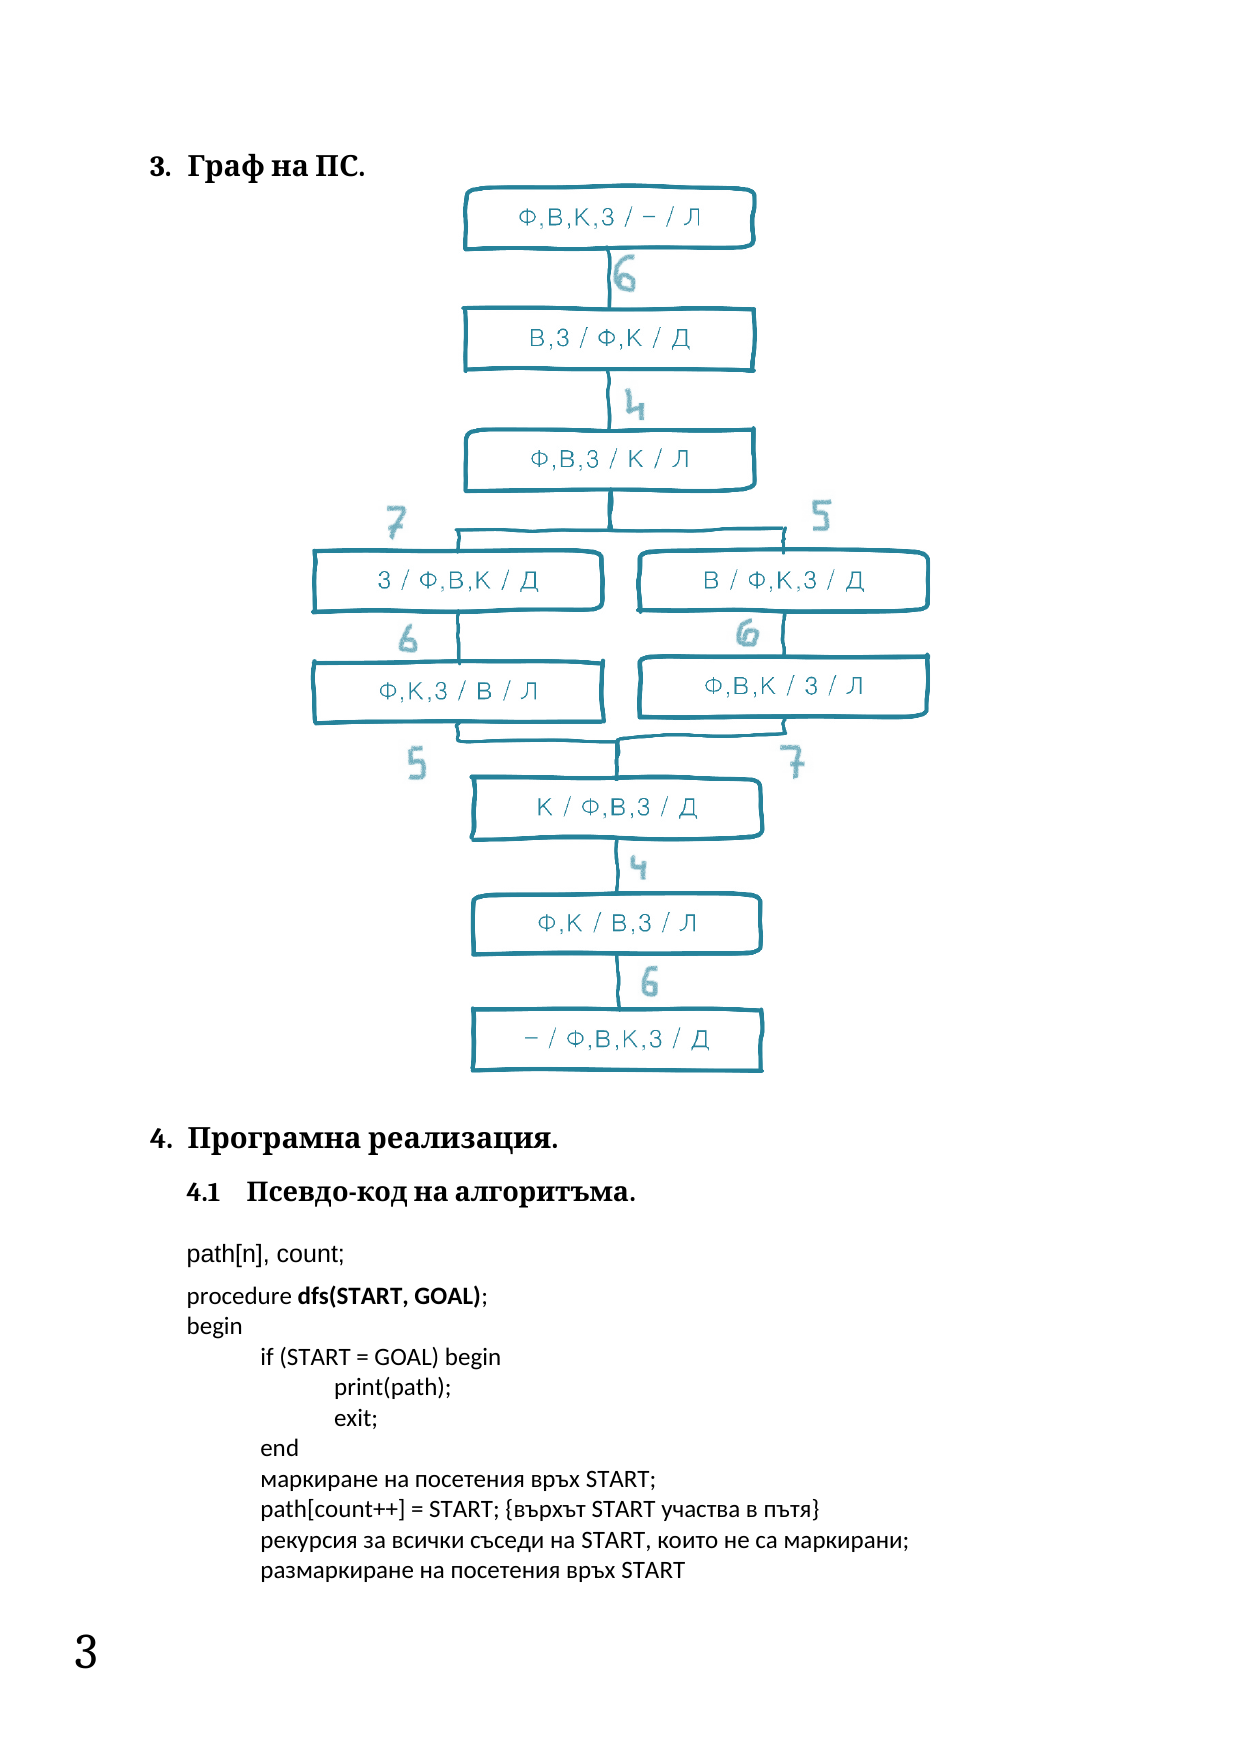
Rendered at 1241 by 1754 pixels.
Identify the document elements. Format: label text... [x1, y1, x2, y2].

text end [186, 1432, 1128, 1463]
subtitle Програмна реализация. [150, 1122, 1128, 1156]
text begin [186, 1310, 1128, 1341]
text маркиране на посетения връх START; [186, 1463, 1128, 1493]
text exit; [260, 1402, 1128, 1432]
text if (START = GOAL) begin [186, 1341, 1128, 1371]
text procedure dfs(START, GOAL); [186, 1280, 1128, 1310]
text path[n], count; [186, 1238, 1128, 1267]
subtitle Граф на ПС. [150, 150, 1128, 183]
text path[count++] = START; {върхът START участва в пътя} [186, 1493, 1128, 1524]
text размаркиране на посетения връх START [186, 1554, 1128, 1585]
text рекурсия за всички съседи на START, които не са маркирани; [186, 1524, 1128, 1554]
text print(path); [260, 1371, 1128, 1402]
subtitle Псевдо-код на алгоритъма. [186, 1177, 1128, 1208]
